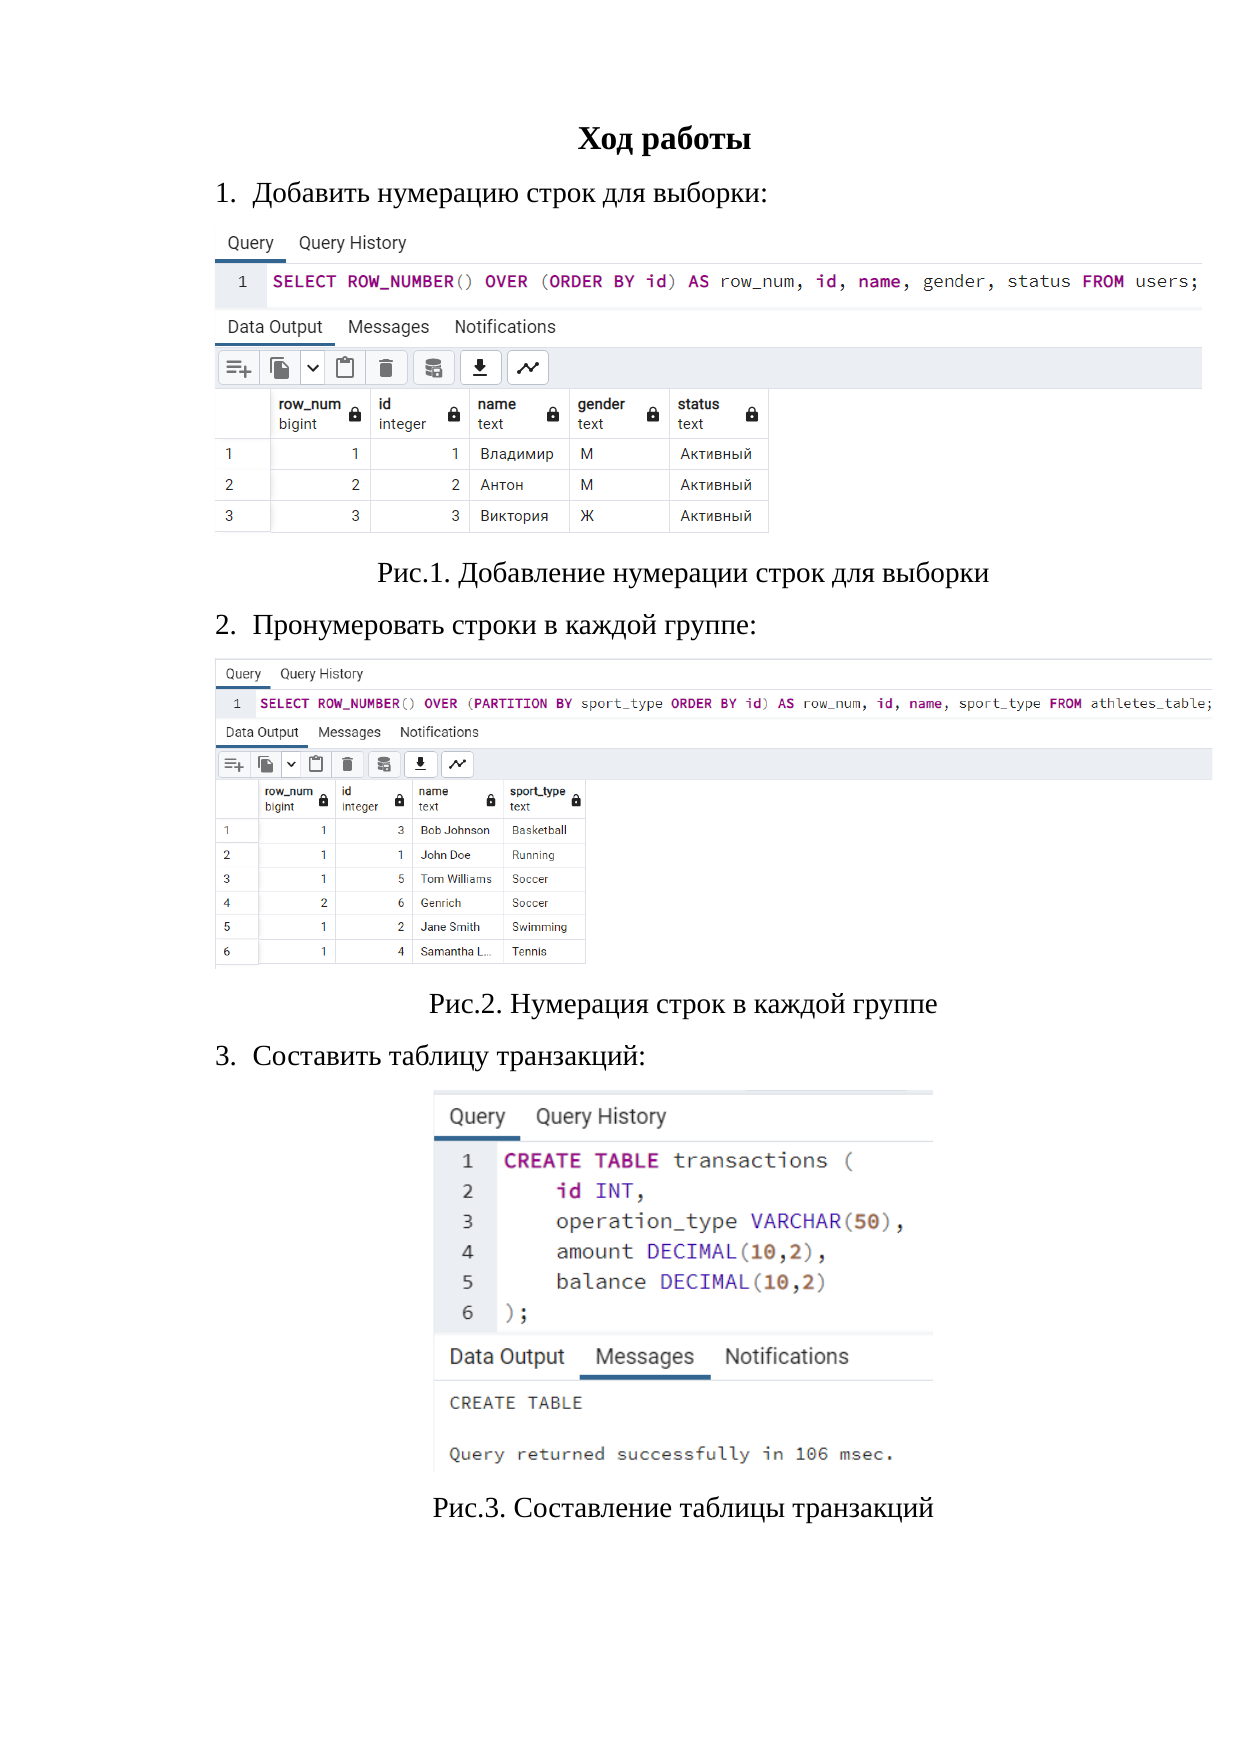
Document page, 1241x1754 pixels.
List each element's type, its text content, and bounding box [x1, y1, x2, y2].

list Пронумеровать строки в каждой группе: [215, 607, 1152, 641]
picture [214, 658, 1213, 969]
picture [214, 226, 1203, 537]
text Рис.3. Составление таблицы транзакций [215, 1490, 1152, 1523]
picture [433, 1090, 933, 1472]
text Ход работы [177, 118, 1152, 156]
text Рис.1. Добавление нумерации строк для выборки [215, 555, 1152, 589]
list Составить таблицу транзакций: [215, 1038, 1152, 1072]
text Рис.2. Нумерация строк в каждой группе [215, 986, 1152, 1020]
list Добавить нумерацию строк для выборки: [215, 175, 1152, 208]
